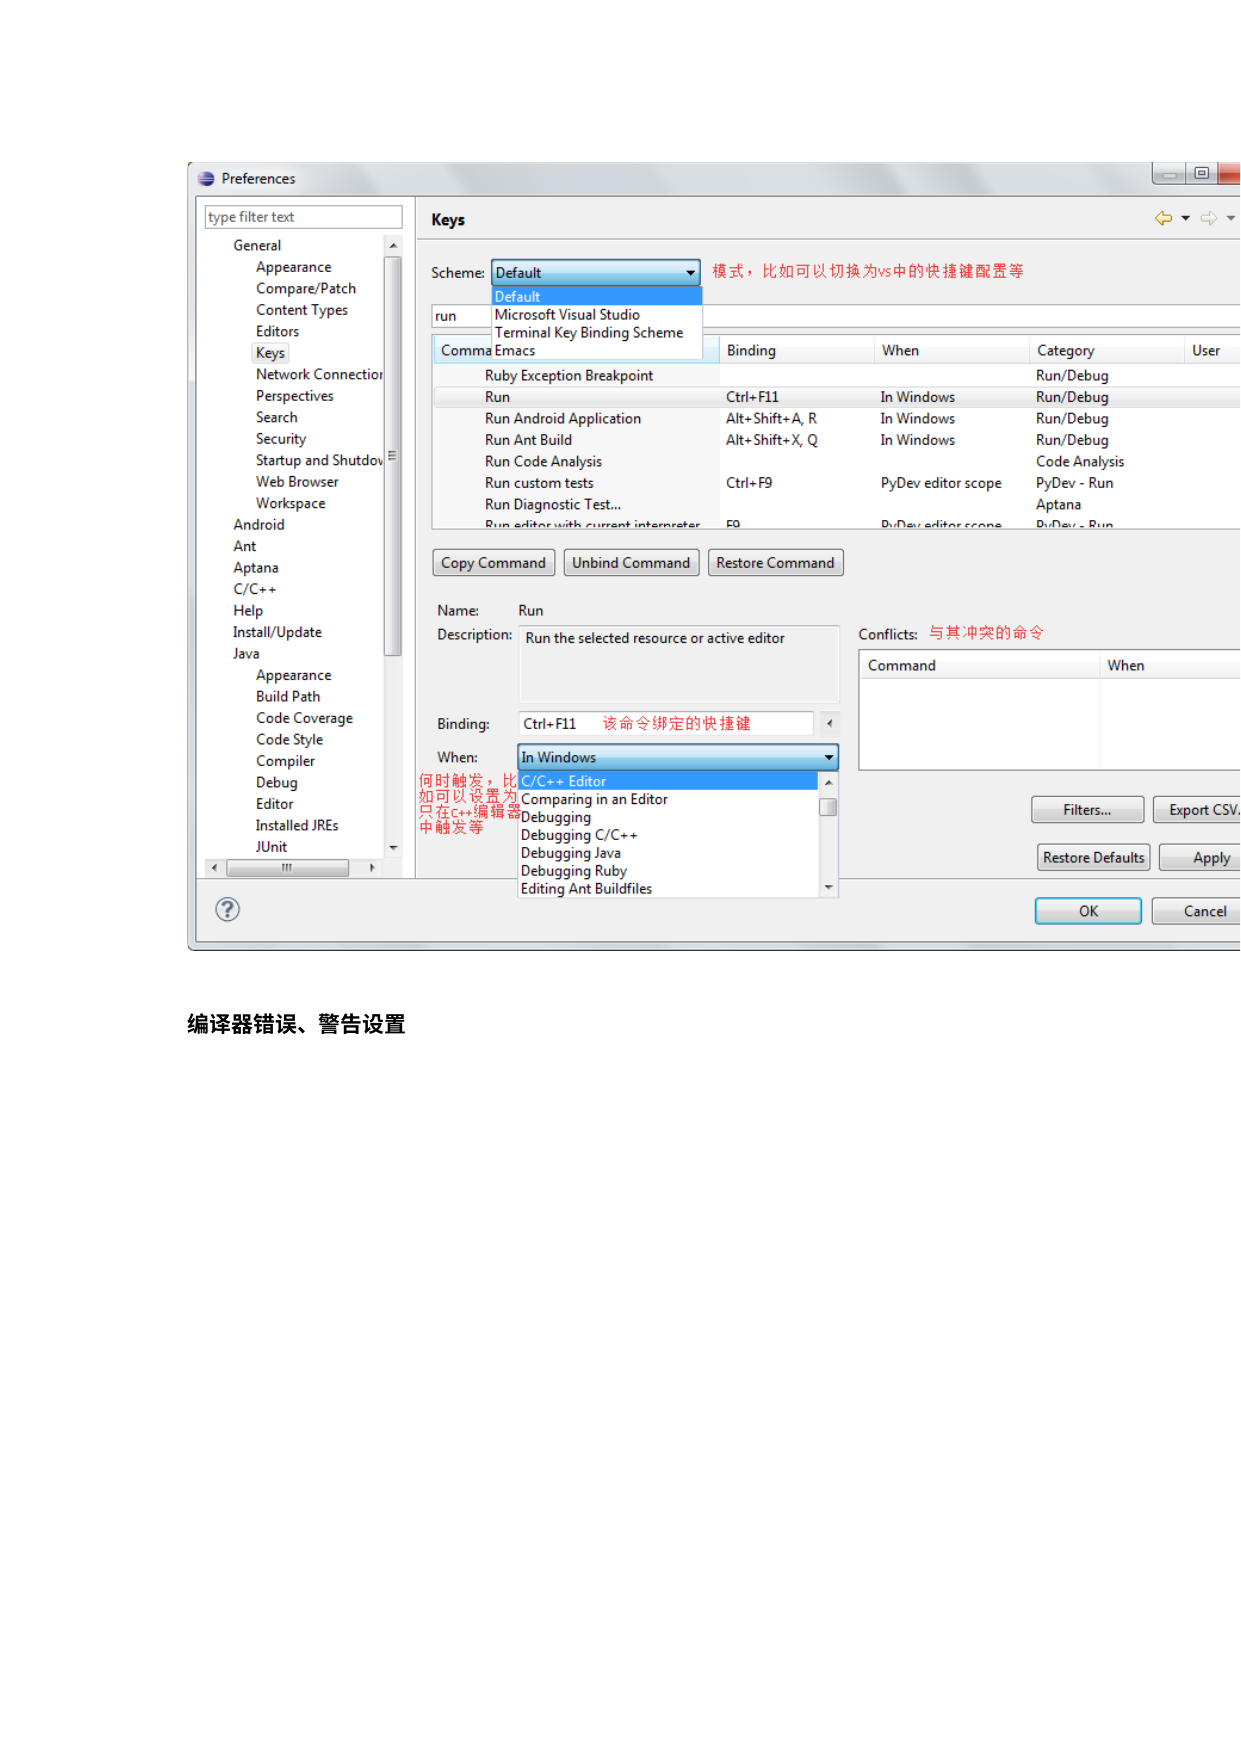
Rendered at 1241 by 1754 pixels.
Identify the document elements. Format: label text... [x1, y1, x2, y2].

picture [187, 162, 1241, 951]
